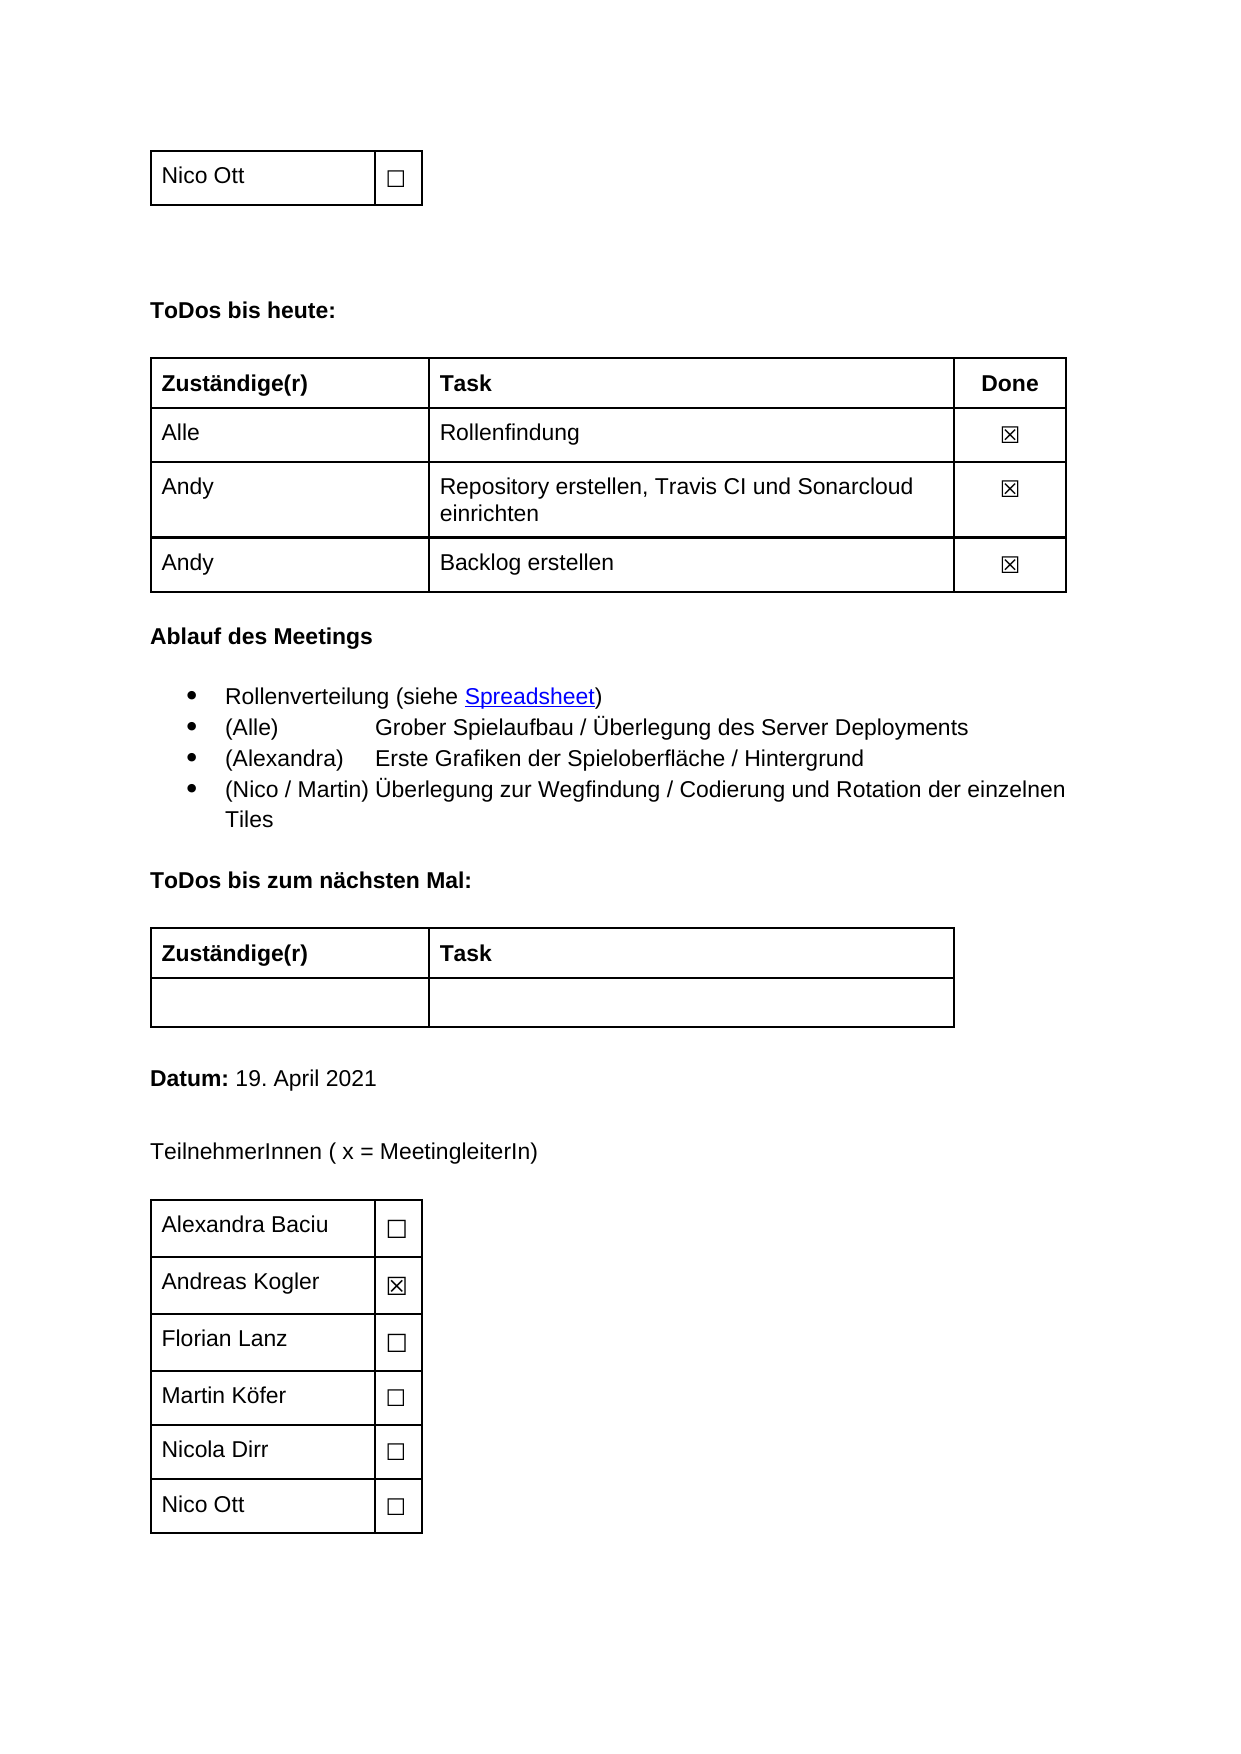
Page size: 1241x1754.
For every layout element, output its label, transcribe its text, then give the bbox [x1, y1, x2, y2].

text ToDos bis heute: [150, 297, 1090, 323]
table_cell Rollenfindung [430, 409, 953, 461]
table_cell Andreas Kogler [152, 1258, 374, 1313]
table_header Done [955, 359, 1065, 407]
table_header Task [430, 929, 953, 977]
table_cell Nico Ott [152, 152, 374, 204]
table_cell Florian Lanz [152, 1315, 374, 1370]
list (Alle) Grober Spielaufbau / Überlegung des Server Deployments [187, 714, 1090, 741]
table_cell Alle [152, 409, 428, 461]
subtitle Datum: 19. April 2021 [150, 1065, 1090, 1092]
table_header Zuständige(r) [152, 929, 428, 977]
list (Nico / Martin) Überlegung zur Wegfindung / Codierung und Rotation der einzelnen Tiles [187, 776, 1090, 833]
table_cell Nicola Dirr [152, 1426, 374, 1478]
text ToDos bis zum nächsten Mal: [150, 867, 1090, 893]
list (Alexandra) Erste Grafiken der Spieloberfläche / Hintergrund [187, 745, 1090, 772]
table_cell Backlog erstellen [430, 539, 953, 591]
text Ablauf des Meetings [150, 623, 1090, 649]
table_cell Nico Ott [152, 1480, 374, 1532]
table_cell Martin Köfer [152, 1372, 374, 1424]
table_cell [152, 979, 428, 1026]
text TeilnehmerInnen ( x = MeetingleiterIn) [150, 1138, 1090, 1165]
table_cell [430, 979, 953, 1026]
table_header Task [430, 359, 953, 407]
table_cell Repository erstellen, Travis CI und Sonarcloud einrichten [430, 463, 953, 536]
table_header Alexandra Baciu [152, 1201, 374, 1256]
table_cell Andy [152, 539, 428, 591]
table_cell Andy [152, 463, 428, 536]
list Rollenverteilung (siehe Spreadsheet) [187, 683, 1090, 710]
table_header Zuständige(r) [152, 359, 428, 407]
